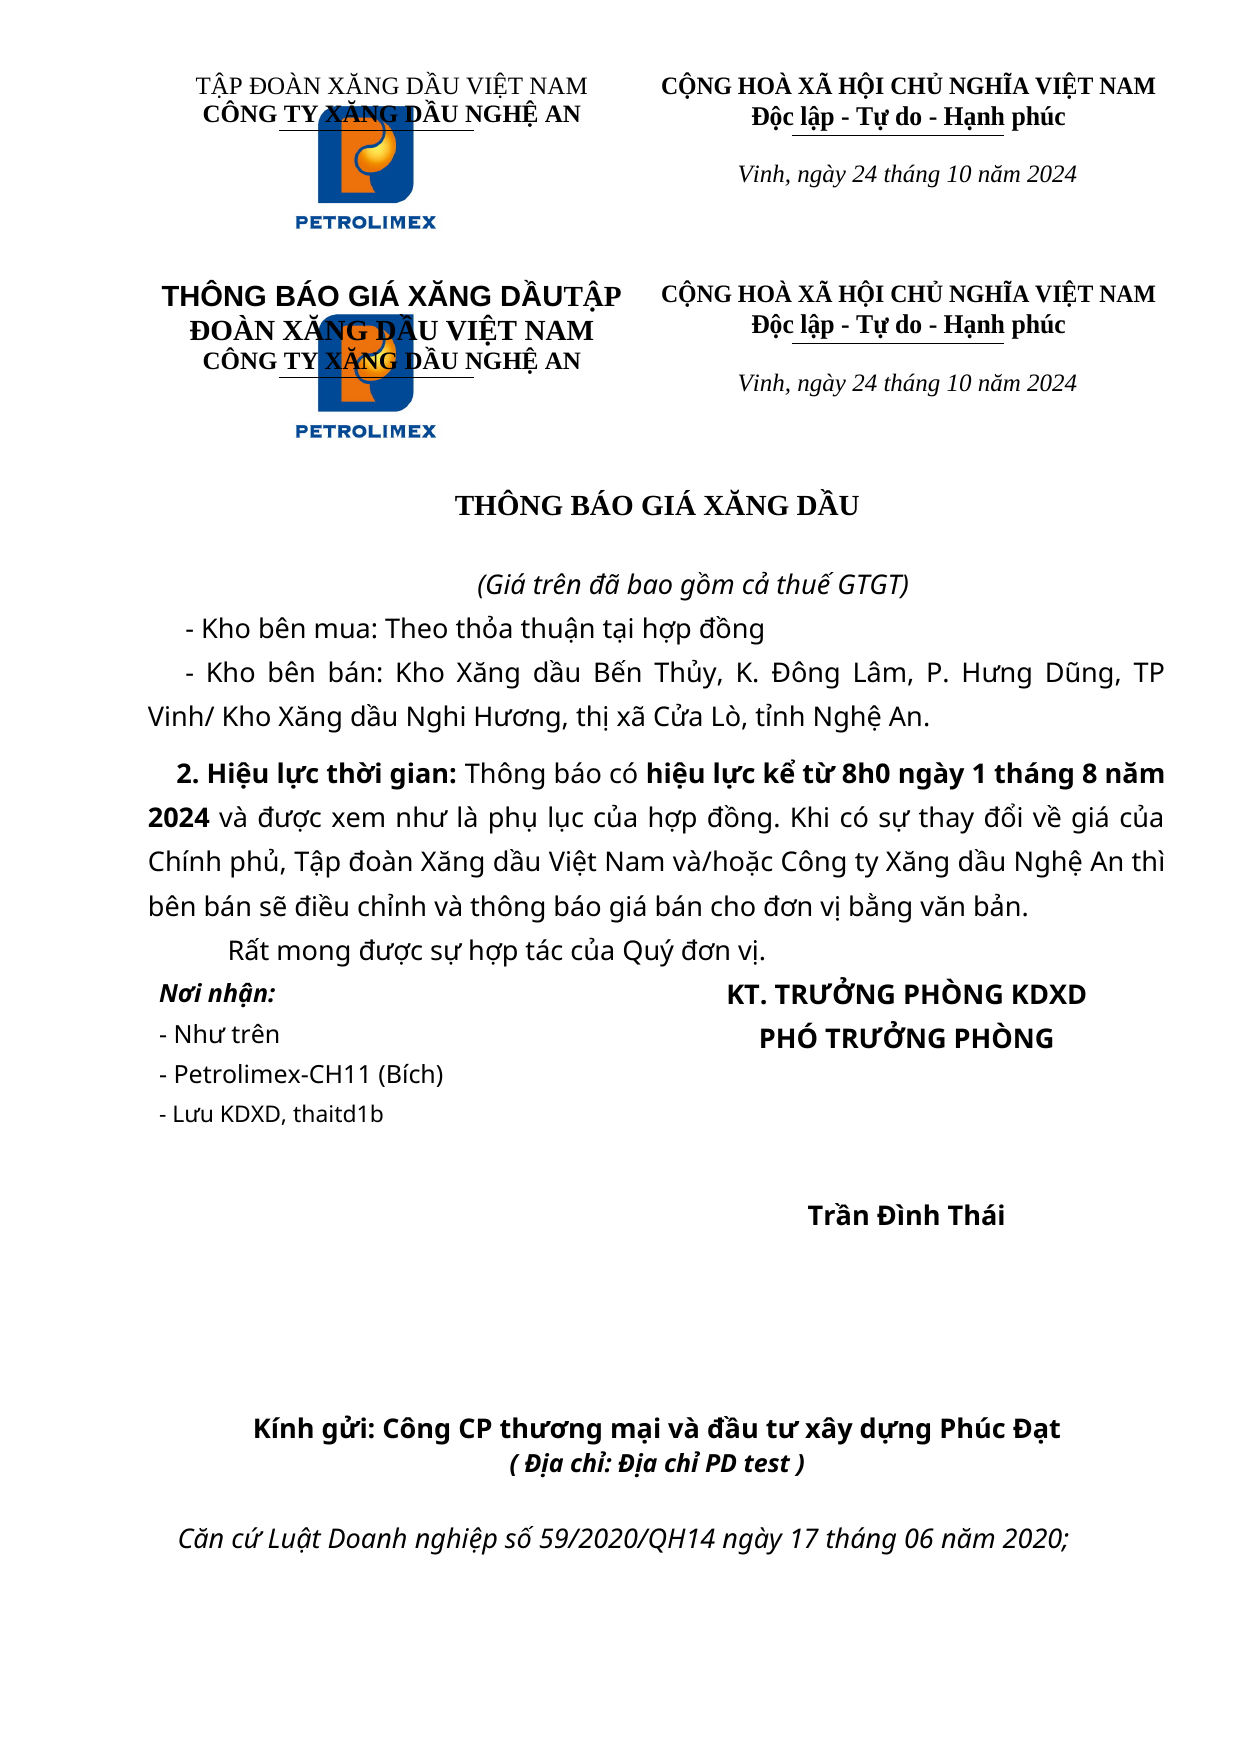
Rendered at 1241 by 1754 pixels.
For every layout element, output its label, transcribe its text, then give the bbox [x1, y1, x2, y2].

text - Kho bên mua: Theo thỏa thuận tại hợp đồng [148, 609, 1166, 646]
picture [279, 88, 449, 130]
picture [385, 88, 394, 93]
table_header Nơi nhận: - Như trên - Petrolimex-CH11 (Bích) - Lưu KDXD, thaitd1b [148, 975, 653, 1239]
text (Giá trên đã bao gồm cả thuế GTGT) [223, 565, 1166, 602]
text - Kho bên bán: Kho Xăng dầu Bến Thủy, K. Đông Lâm, P. Hưng Dũng, TP Vinh/ Kho Xăng dầu Nghi Hương, thị xã Cửa Lò, tỉnh Nghệ An. [148, 654, 1166, 735]
picture [279, 296, 449, 377]
text 2. Hiệu lực thời gian: Thông báo có hiệu lực kể từ 8h0 ngày 1 tháng 8 năm 2024 và được xem như là phụ lục của hợp đồng. Khi có sự thay đổi về giá của Chính phủ, Tập đoàn Xăng dầu Việt Nam và/hoặc Công ty Xăng dầu Nghệ An thì bên bán sẽ điều chỉnh và thông báo giá bán cho đơn vị bằng văn bản. [148, 754, 1166, 924]
picture [279, 378, 449, 455]
picture [340, 88, 349, 93]
picture [353, 296, 365, 303]
table_header KT. TRƯỞNG PHÒNG KDXD PHÓ TRƯỞNG PHÒNG Trần Đình Thái [654, 975, 1159, 1239]
text Rất mong được sự hợp tác của Quý đơn vị. [148, 931, 1166, 968]
picture [281, 297, 290, 303]
picture [410, 88, 419, 93]
picture [279, 131, 449, 246]
picture [322, 296, 334, 303]
text Căn cứ Luật Doanh nghiệp số 59/2020/QH14 ngày 17 tháng 06 năm 2020; [148, 1520, 1166, 1557]
text Kính gửi: Công CP thương mại và đầu tư xây dựng Phúc Đạt [148, 1409, 1166, 1446]
text ( Địa chỉ: Địa chỉ PD test ) [148, 1446, 1166, 1480]
